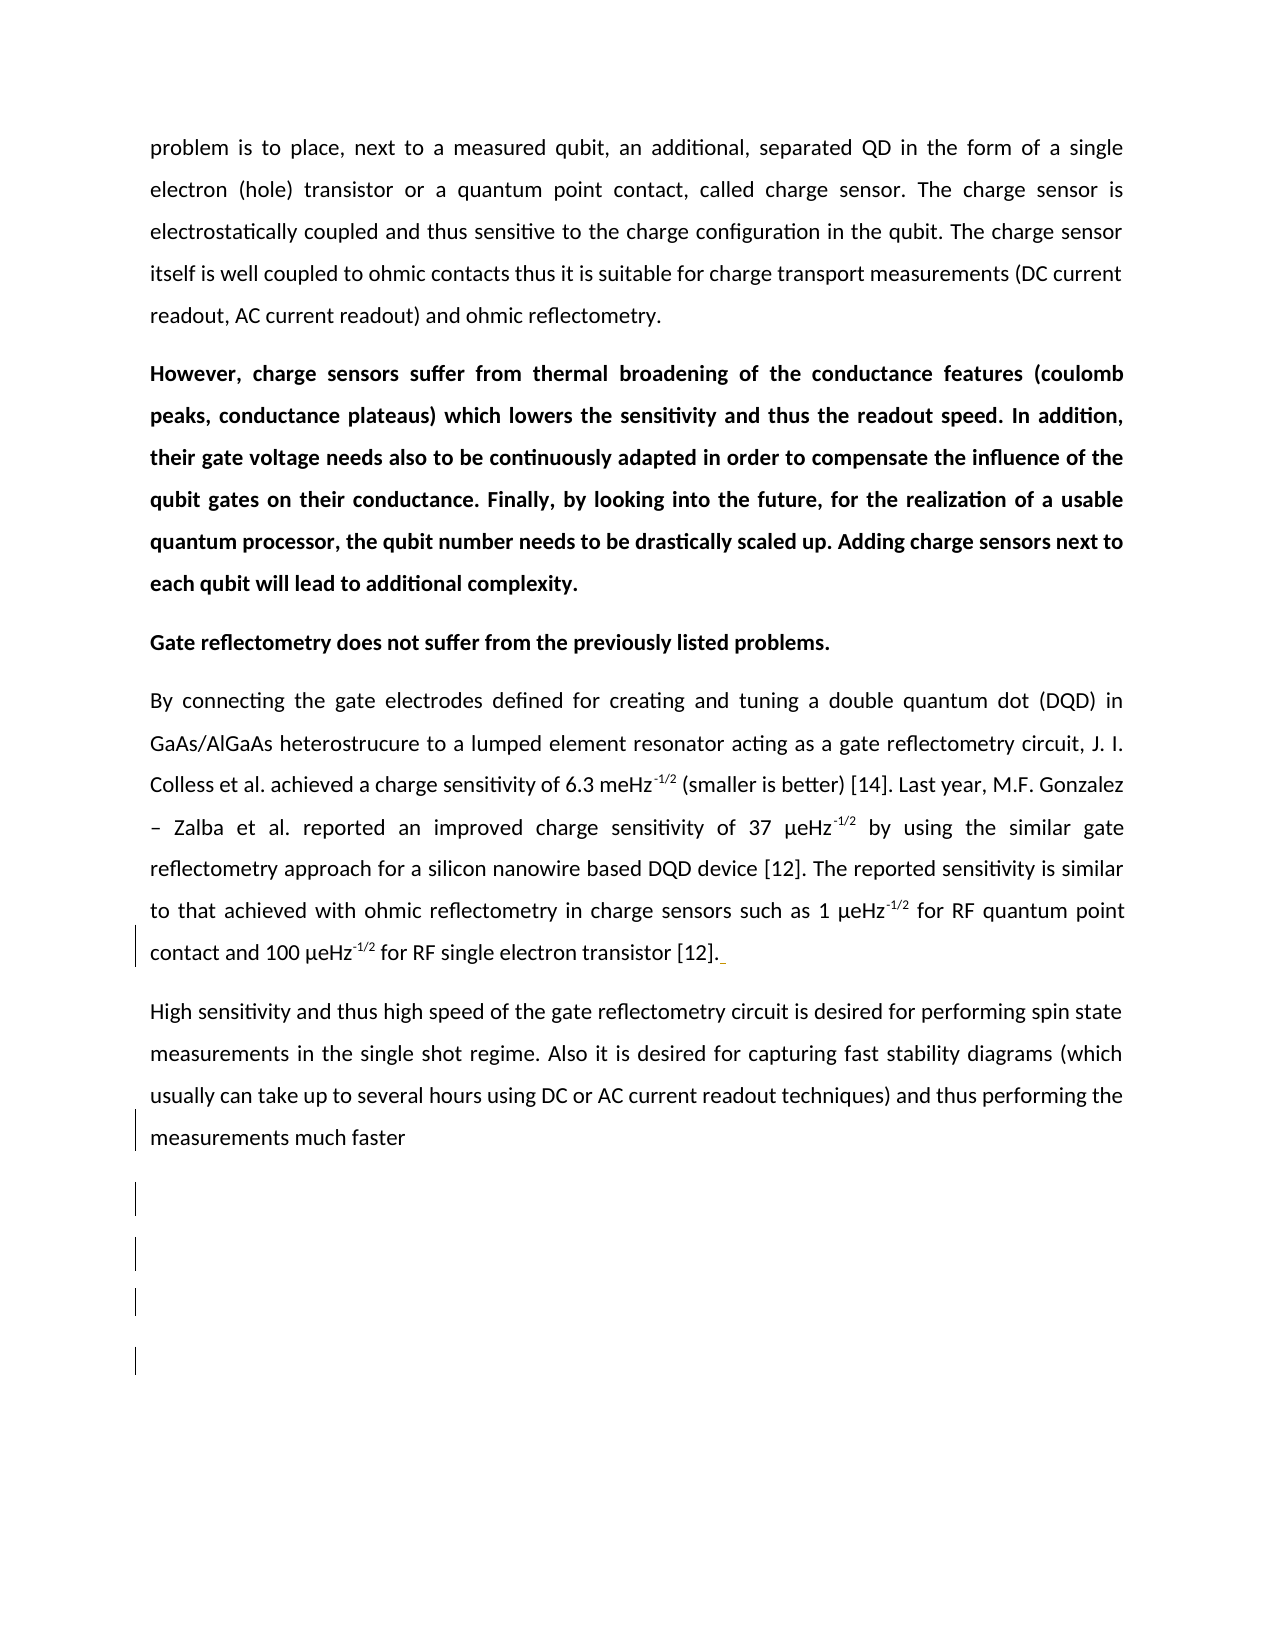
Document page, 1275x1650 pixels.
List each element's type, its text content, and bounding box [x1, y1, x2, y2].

text Gate reflectometry does not suffer from the previously listed problems. [150, 628, 1125, 656]
text By connecting the gate electrodes defined for creating and tuning a double quantum dot (DQD) in GaAs/AlGaAs heterostrucure to a lumped element resonator acting as a gate reflectometry circuit, J. I. Colless et al. achieved a charge sensitivity of 6.3 meHz-1/2 (smaller is better) [14]. Last year, M.F. Gonzalez – Zalba et al. reported an improved charge sensitivity of 37 μeHz-1/2 by using the similar gate reflectometry approach for a silicon nanowire based DQD device [12]. The reported sensitivity is similar to that achieved with ohmic reflectometry in charge sensors such as 1 μeHz-1/2 for RF quantum point contact and 100 μeHz-1/2 for RF single electron transistor [12]. [150, 687, 1125, 967]
text High sensitivity and thus high speed of the gate reflectometry circuit is desired for performing spin state measurements in the single shot regime. Also it is desired for capturing fast stability diagrams (which usually can take up to several hours using DC or AC current readout techniques) and thus performing the measurements much faster [150, 997, 1125, 1151]
text However, charge sensors suffer from thermal broadening of the conductance features (coulomb peaks, conductance plateaus) which lowers the sensitivity and thus the readout speed. In addition, their gate voltage needs also to be continuously adapted in order to compensate the influence of the qubit gates on their conductance. Finally, by looking into the future, for the realization of a usable quantum processor, the qubit number needs to be drastically scaled up. Adding charge sensors next to each qubit will lead to additional complexity. [150, 359, 1125, 597]
